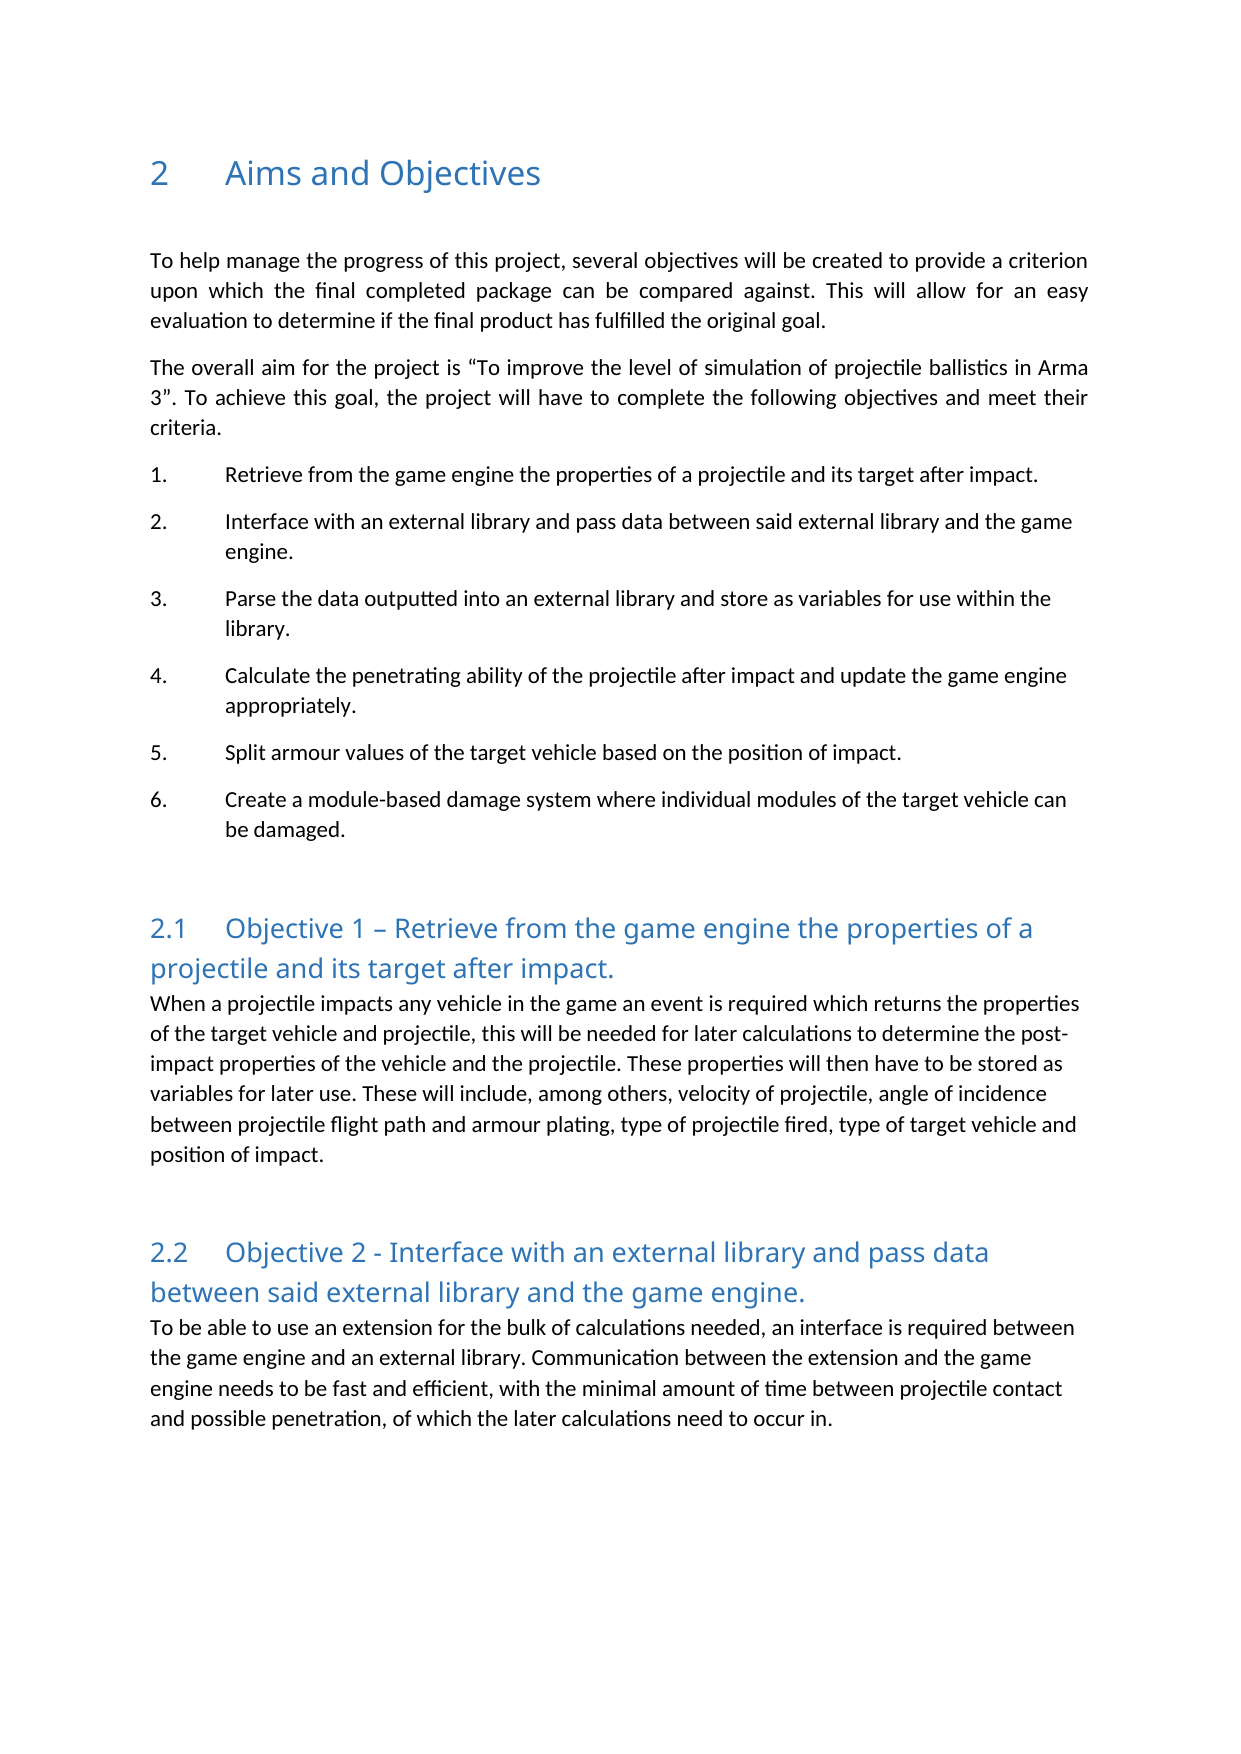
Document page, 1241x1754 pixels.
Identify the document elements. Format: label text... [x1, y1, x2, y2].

text When a projectile impacts any vehicle in the game an event is required which returns the properties of the target vehicle and projectile, this will be needed for later calculations to determine the post-impact properties of the vehicle and the projectile. These properties will then have to be stored as variables for later use. These will include, among others, velocity of projectile, angle of incidence between projectile flight path and armour plating, type of projectile fired, type of target vehicle and position of impact. [150, 989, 1090, 1168]
text 6. Create a module-based damage system where individual modules of the target vehicle can be damaged. [150, 785, 1090, 844]
subtitle 2.1 Objective 1 – Retrieve from the game engine the properties of a projectile and its target after impact. [150, 909, 1090, 986]
subtitle 2 Aims and Objectives [150, 150, 1090, 195]
text To help manage the progress of this project, several objectives will be created to provide a criterion upon which the final completed package can be compared against. This will allow for an easy evaluation to determine if the final product has fulfilled the original goal. [150, 246, 1090, 334]
text 3. Parse the data outputted into an external library and store as variables for use within the library. [150, 584, 1090, 643]
text 4. Calculate the penetrating ability of the projectile after impact and update the game engine appropriately. [150, 661, 1090, 720]
text 5. Split armour values of the target vehicle based on the position of impact. [150, 738, 1090, 767]
subtitle 2.2 Objective 2 - Interface with an external library and pass data between said external library and the game engine. [150, 1234, 1090, 1310]
text To be able to use an extension for the bulk of calculations needed, an interface is required between the game engine and an external library. Communication between the extension and the game engine needs to be fast and efficient, with the minimal amount of time between projectile contact and possible penetration, of which the later calculations need to occur in. [150, 1313, 1090, 1432]
text 2. Interface with an external library and pass data between said external library and the game engine. [150, 507, 1090, 566]
text 1. Retrieve from the game engine the properties of a projectile and its target after impact. [150, 460, 1090, 488]
text The overall aim for the project is “To improve the level of simulation of projectile ballistics in Arma 3”. To achieve this goal, the project will have to complete the following objectives and meet their criteria. [150, 353, 1090, 442]
